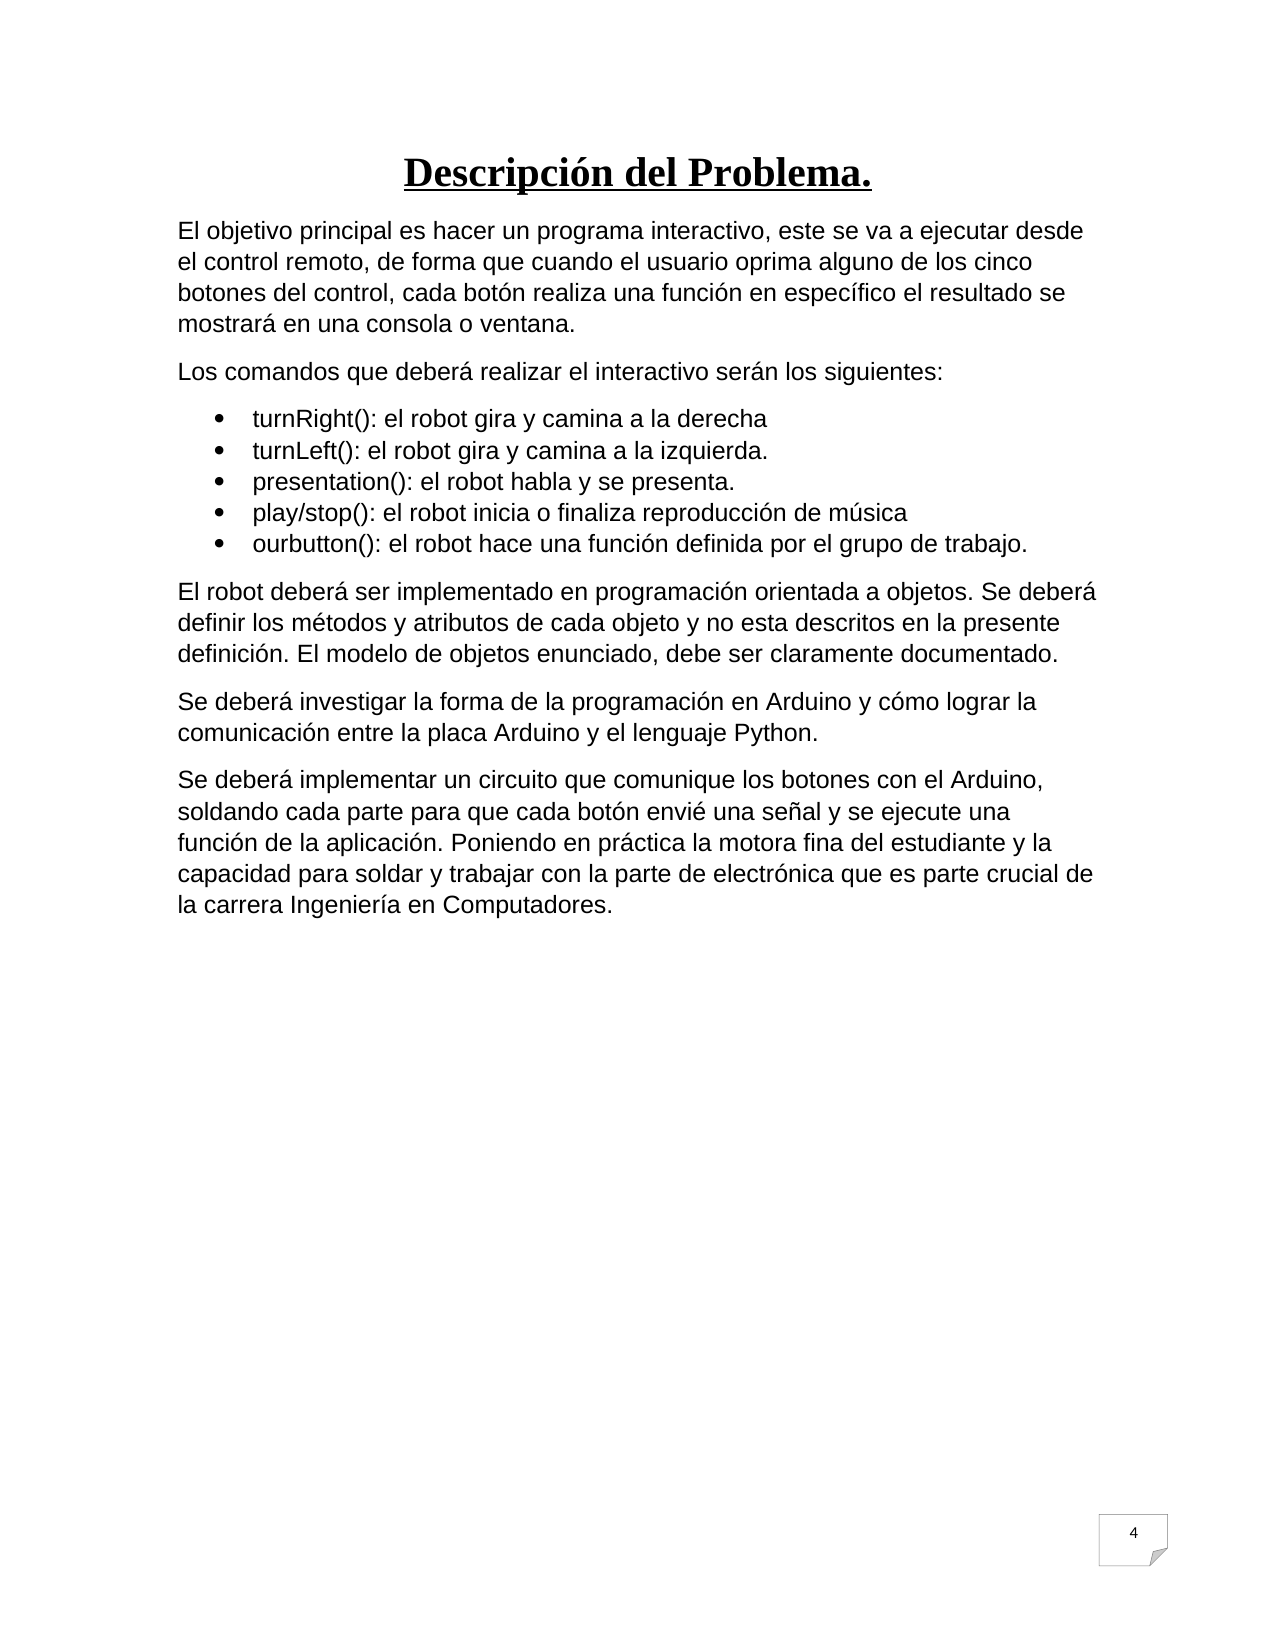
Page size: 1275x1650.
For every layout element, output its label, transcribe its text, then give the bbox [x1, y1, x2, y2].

text El robot deberá ser implementado en programación orientada a objetos. Se deberá definir los métodos y atributos de cada objeto y no esta descritos en la presente definición. El modelo de objetos enunciado, debe ser claramente documentado. [177, 577, 1098, 668]
list turnRight(): el robot gira y camina a la derecha [215, 404, 1098, 433]
text El objetivo principal es hacer un programa interactivo, este se va a ejecutar desde el control remoto, de forma que cuando el usuario oprima alguno de los cinco botones del control, cada botón realiza una función en específico el resultado se mostrará en una consola o ventana. [177, 216, 1098, 338]
text Se deberá investigar la forma de la programación en Arduino y cómo lograr la comunicación entre la placa Arduino y el lenguaje Python. [177, 687, 1098, 746]
text Descripción del Problema. [177, 148, 1098, 196]
text Se deberá implementar un circuito que comunique los botones con el Arduino, soldando cada parte para que cada botón envié una señal y se ejecute una función de la aplicación. Poniendo en práctica la motora fina del estudiante y la capacidad para soldar y trabajar con la parte de electrónica que es parte crucial de la carrera Ingeniería en Computadores. [177, 765, 1098, 918]
list turnLeft(): el robot gira y camina a la izquierda. [215, 436, 1098, 464]
list play/stop(): el robot inicia o finaliza reproducción de música [215, 498, 1098, 527]
list presentation(): el robot habla y se presenta. [215, 467, 1098, 496]
text Los comandos que deberá realizar el interactivo serán los siguientes: [177, 357, 1098, 386]
list ourbutton(): el robot hace una función definida por el grupo de trabajo. [215, 529, 1098, 558]
